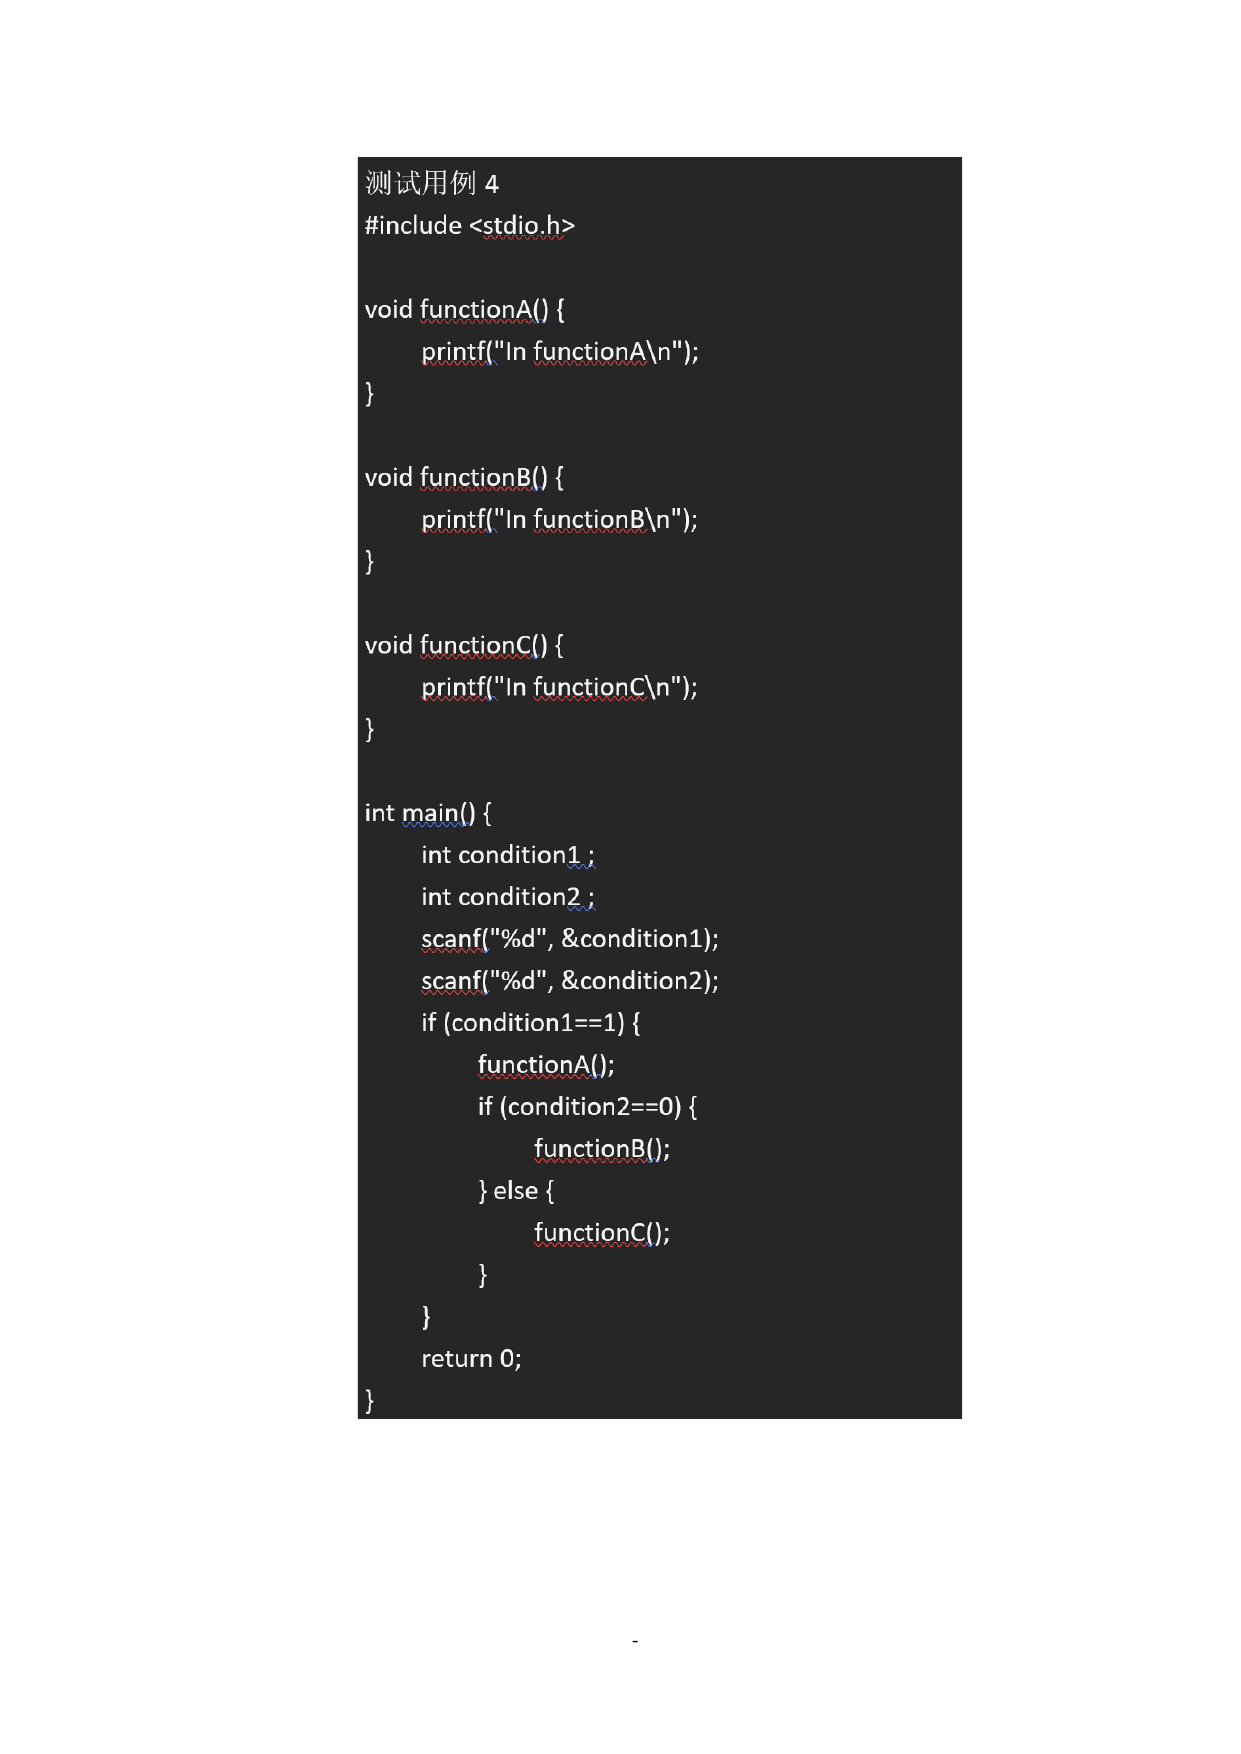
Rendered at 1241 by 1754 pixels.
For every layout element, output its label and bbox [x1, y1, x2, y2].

picture [357, 157, 963, 1419]
